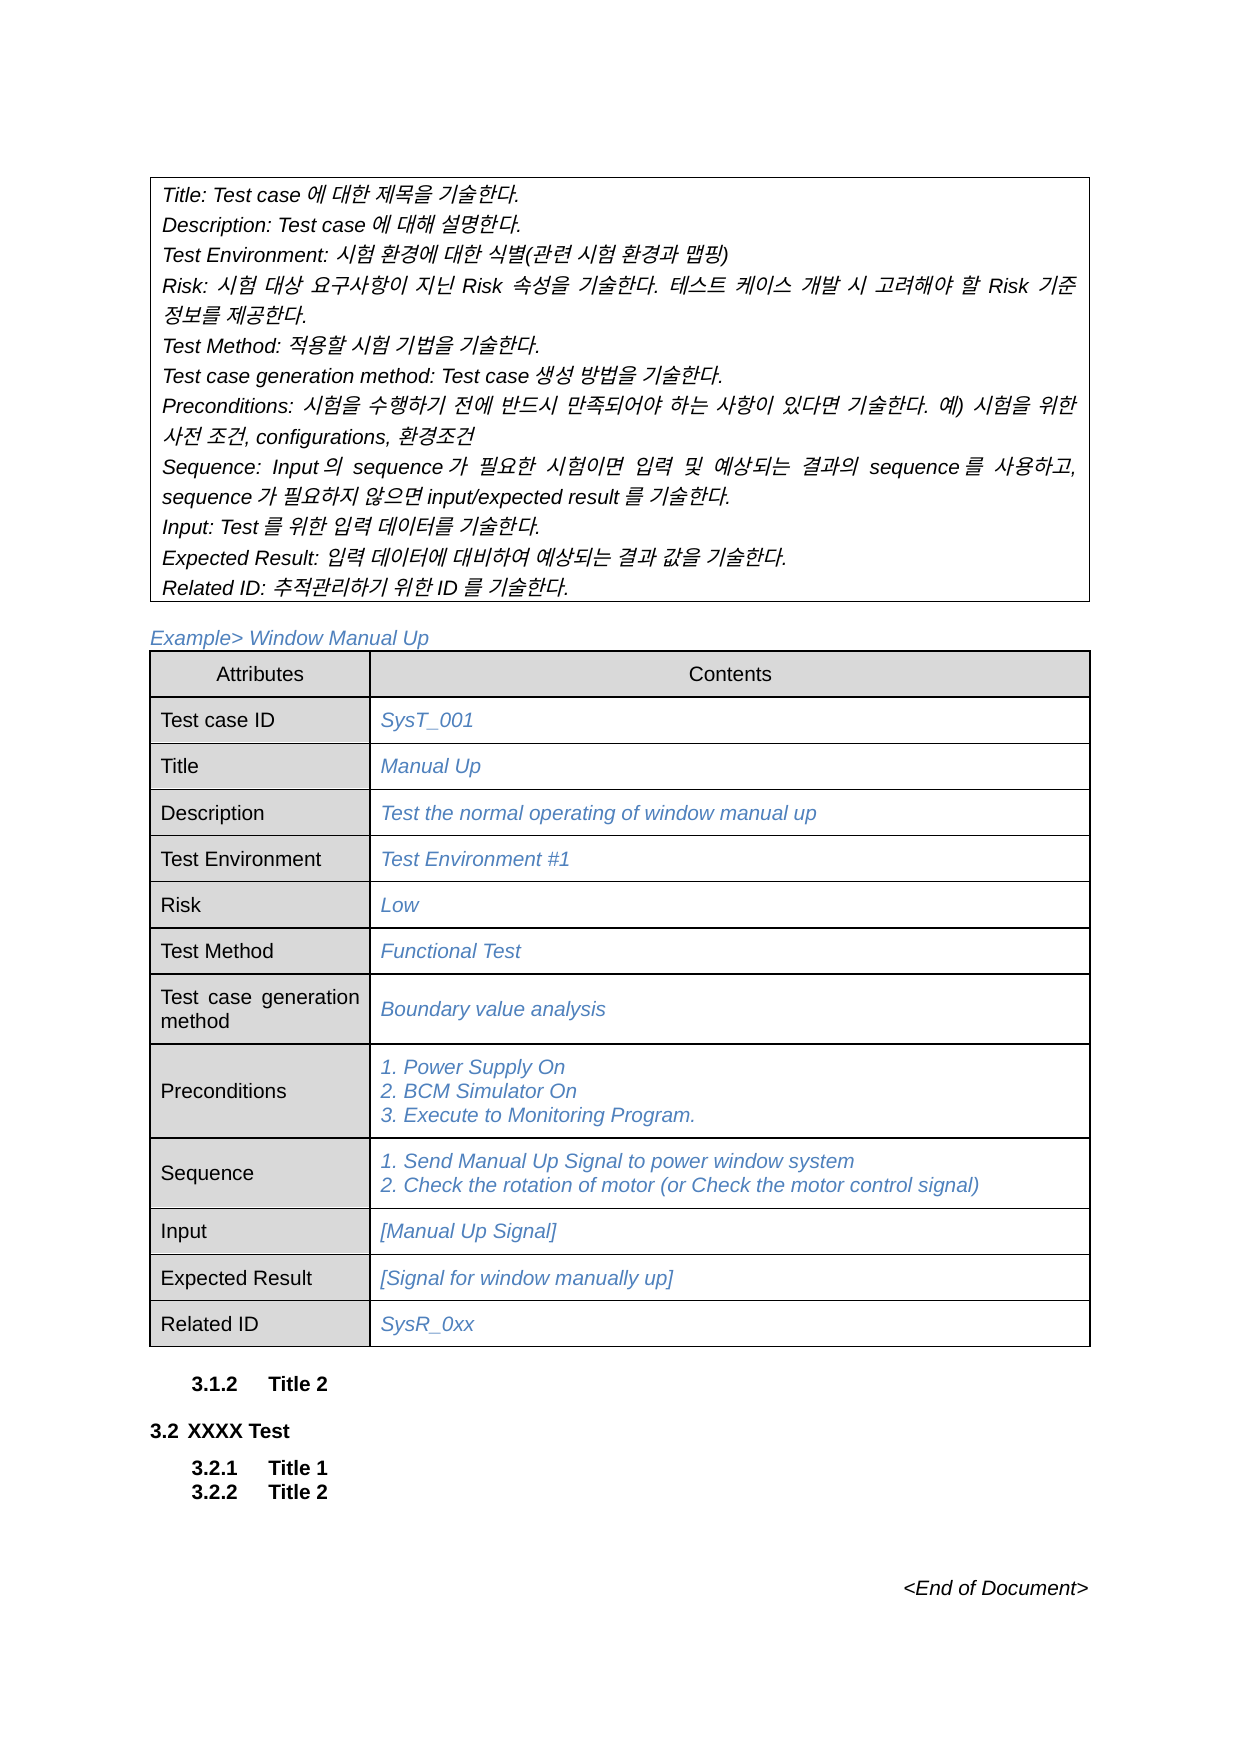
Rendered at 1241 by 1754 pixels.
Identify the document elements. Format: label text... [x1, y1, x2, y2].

table_cell 1. Send Manual Up Signal to power window system 2. Check the rotation of motor (or Check the motor control signal) [371, 1139, 1089, 1207]
table_cell SysR_0xx [371, 1301, 1089, 1346]
table_cell Manual Up [371, 744, 1089, 788]
list Title 2 [191, 1371, 1090, 1395]
table_header Contents [371, 652, 1089, 696]
table_cell Test Environment #1 [371, 836, 1089, 881]
table_cell Title [151, 744, 369, 788]
table_cell Related ID [151, 1301, 369, 1346]
table_cell Preconditions [151, 1045, 369, 1137]
table_cell Expected Result [151, 1255, 369, 1300]
table_cell Test case generation method [151, 975, 369, 1043]
table_header Attributes [151, 652, 369, 696]
table_cell Sequence [151, 1139, 369, 1207]
table_cell Functional Test [371, 929, 1089, 973]
table_cell Risk [151, 882, 369, 927]
table_cell [Signal for window manually up] [371, 1255, 1089, 1300]
table_cell [Manual Up Signal] [371, 1209, 1089, 1253]
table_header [151, 178, 1089, 601]
table_cell Test Method [151, 929, 369, 973]
subtitle XXXX Test [150, 1419, 1090, 1443]
table_cell Boundary value analysis [371, 975, 1089, 1043]
table_cell Low [371, 882, 1089, 927]
text Example> Window Manual Up [150, 626, 1090, 650]
list Title 1 [191, 1456, 1090, 1480]
table_cell Description [151, 790, 369, 835]
list Title 2 [191, 1480, 1090, 1504]
table_cell SysT_001 [371, 698, 1089, 742]
table_cell Test case ID [151, 698, 369, 742]
table_cell Test Environment [151, 836, 369, 881]
text <End of Document> [150, 1576, 1090, 1599]
table_cell 1. Power Supply On 2. BCM Simulator On 3. Execute to Monitoring Program. [371, 1045, 1089, 1137]
table_cell Test the normal operating of window manual up [371, 790, 1089, 835]
table_cell Input [151, 1209, 369, 1253]
